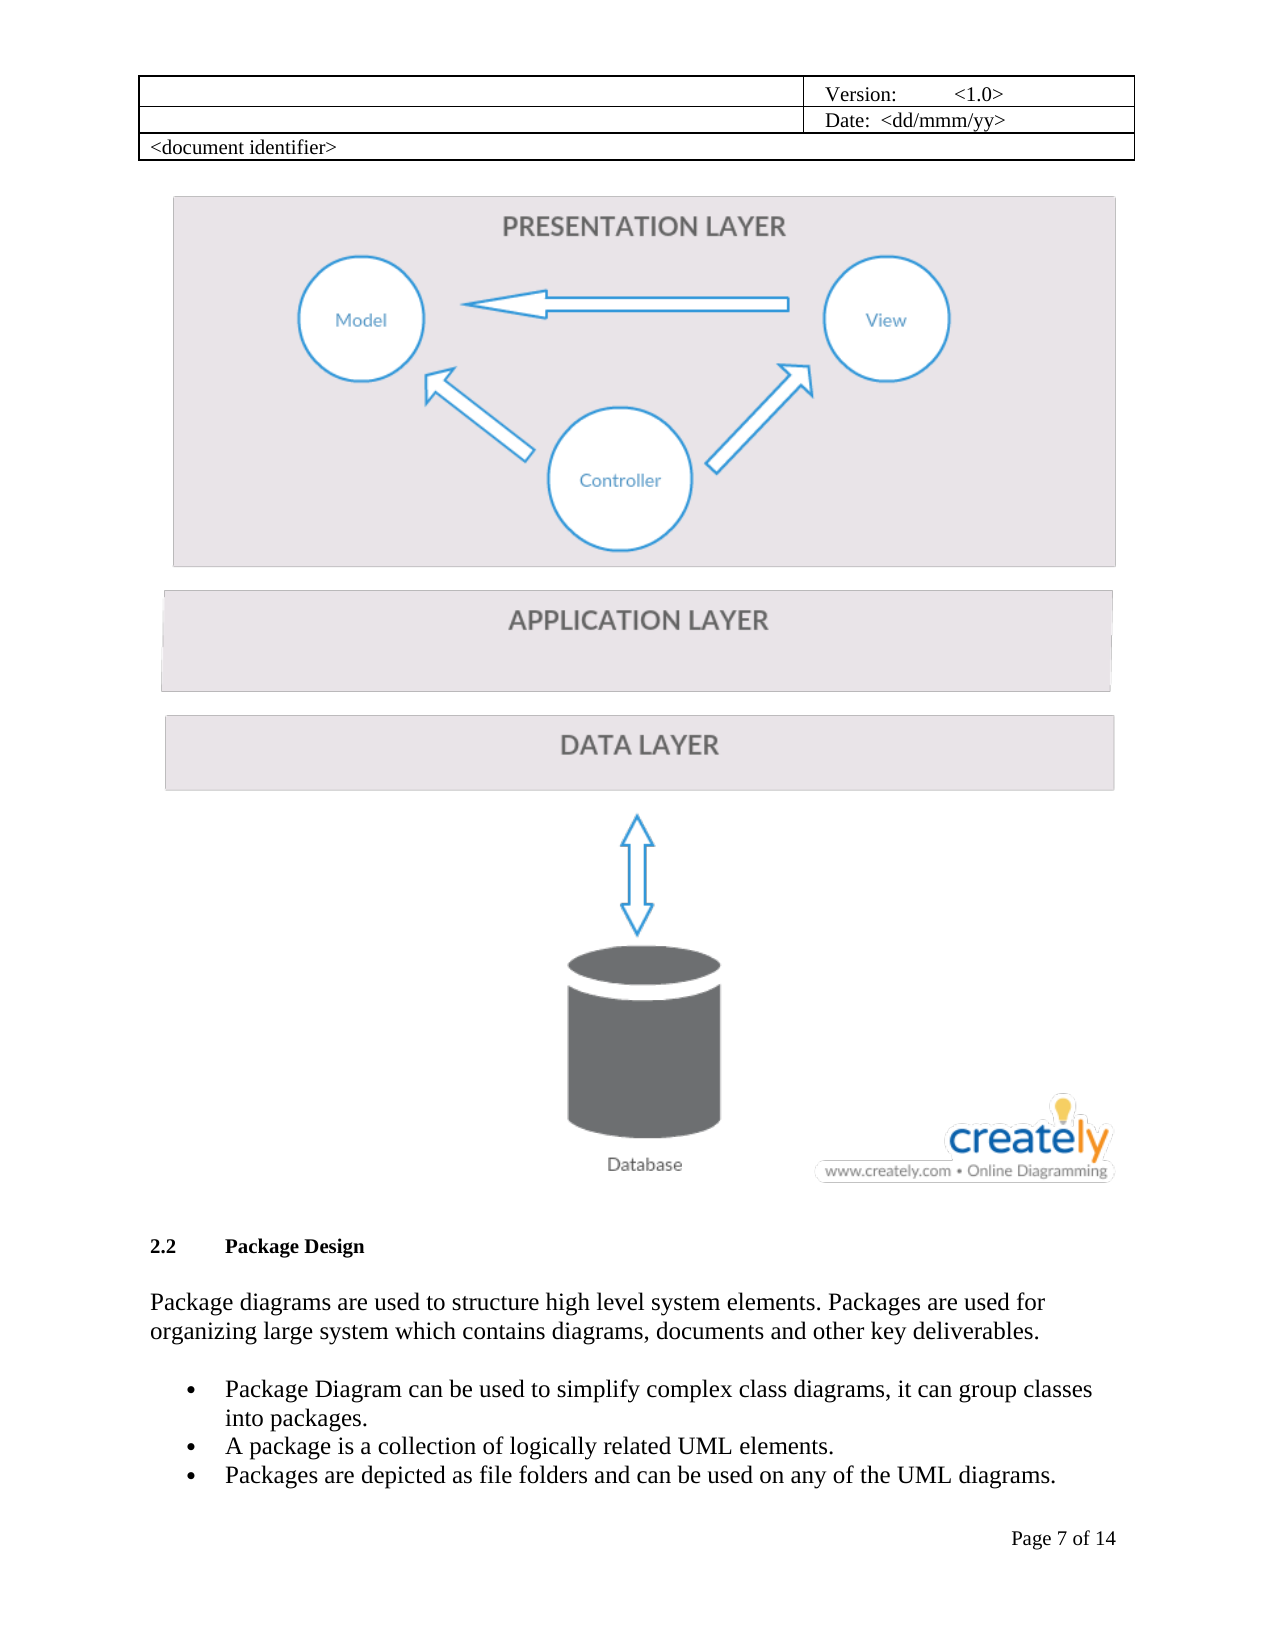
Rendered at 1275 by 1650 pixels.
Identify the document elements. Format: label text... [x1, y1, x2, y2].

text Package diagrams are used to structure high level system elements. Packages are used for organizing large system which contains diagrams, documents and other key deliverables. [150, 1287, 1125, 1345]
subtitle Package Design [150, 1233, 1125, 1258]
picture [150, 185, 1125, 1192]
list Package Diagram can be used to simplify complex class diagrams, it can group classes into packages. [187, 1374, 1125, 1431]
list A package is a collection of logically related UML elements. [187, 1431, 1125, 1460]
list Packages are depicted as file folders and can be used on any of the UML diagrams. [187, 1460, 1125, 1489]
